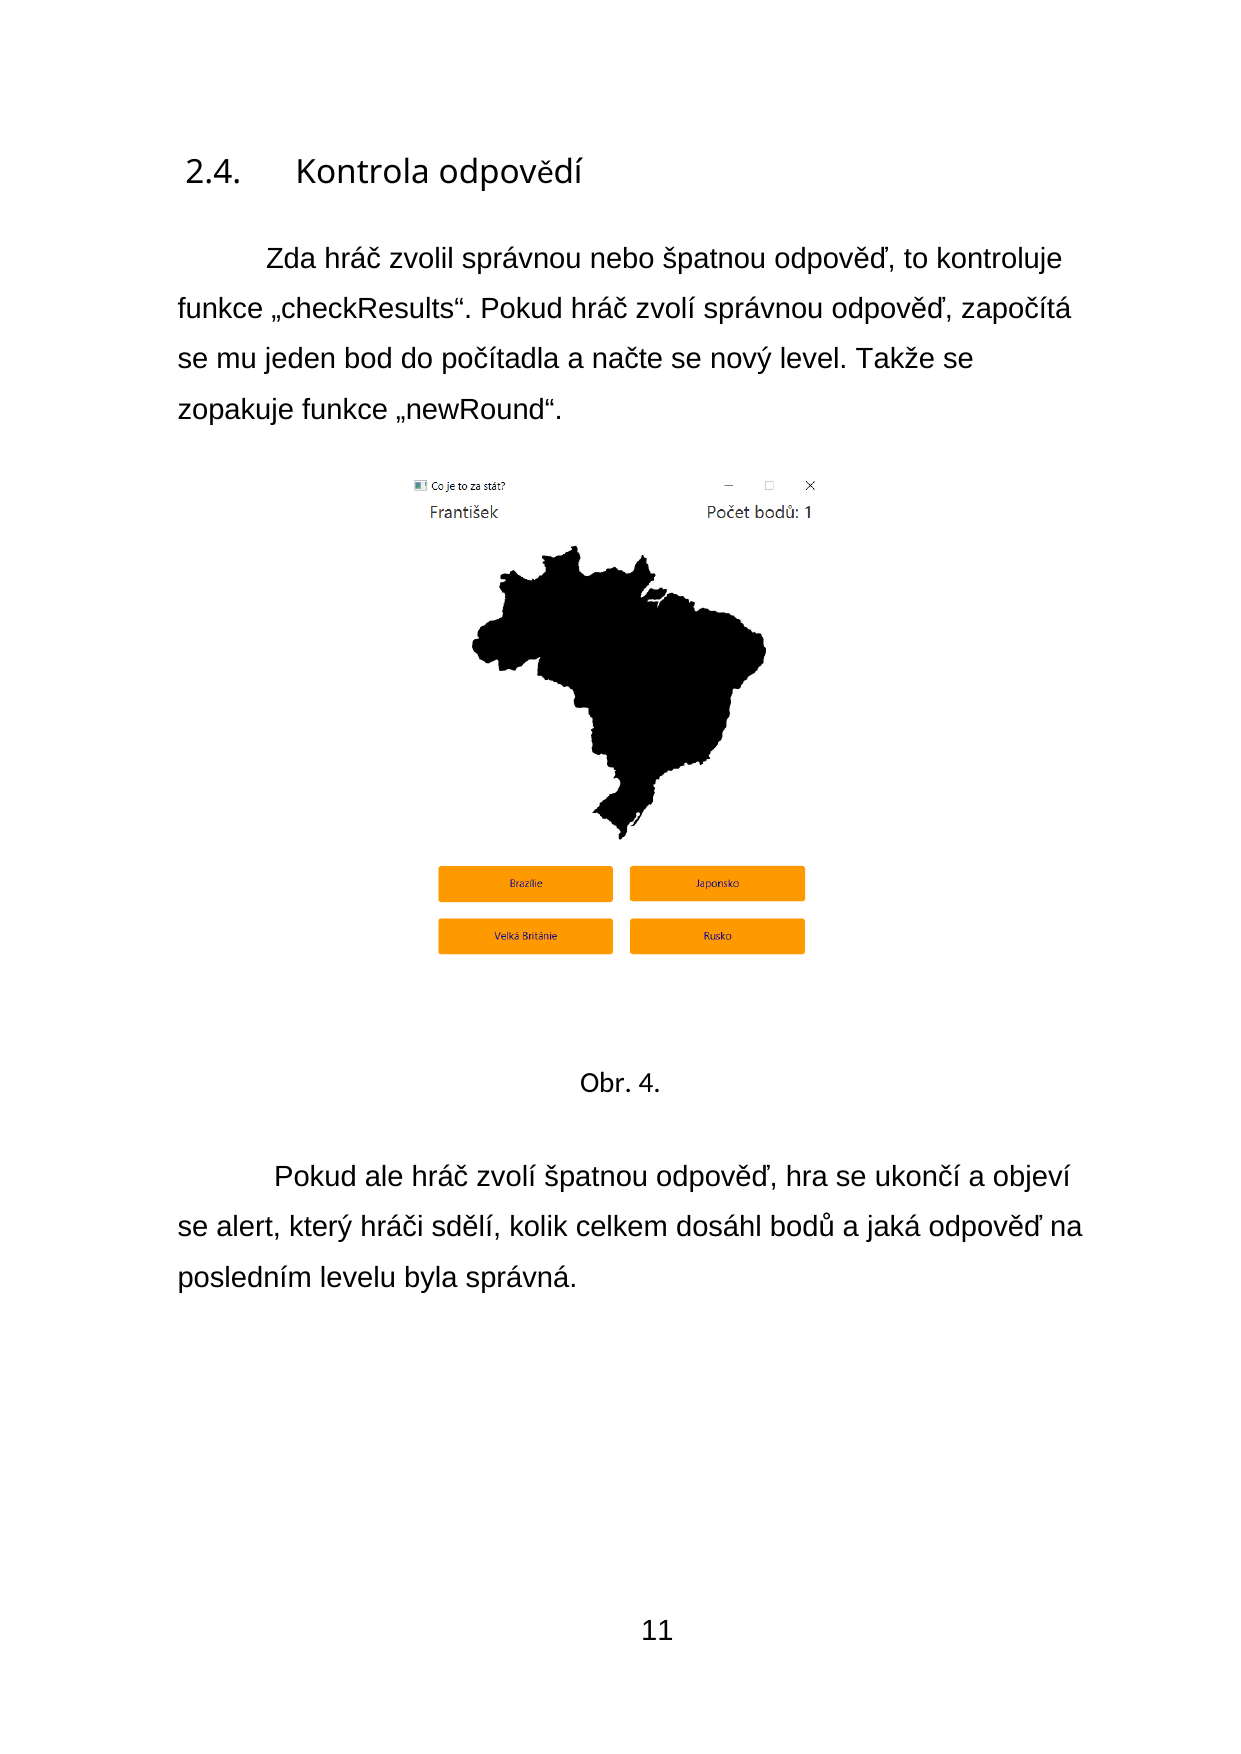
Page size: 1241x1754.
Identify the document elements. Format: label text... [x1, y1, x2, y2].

picture [408, 474, 831, 988]
subtitle Kontrola odpovědí [185, 148, 1093, 193]
text Pokud ale hráč zvolí špatnou odpověď, hra se ukončí a objeví se alert, který hráči sdělí, kolik celkem dosáhl bodů a jaká odpověď na posledním levelu byla správná. [177, 1159, 1093, 1293]
text Zda hráč zvolil správnou nebo špatnou odpověď, to kontroluje funkce „checkResults“. Pokud hráč zvolí správnou odpověď, započítá se mu jeden bod do počítadla a načte se nový level. Takže se zopakuje funkce „newRound“. [177, 241, 1093, 425]
